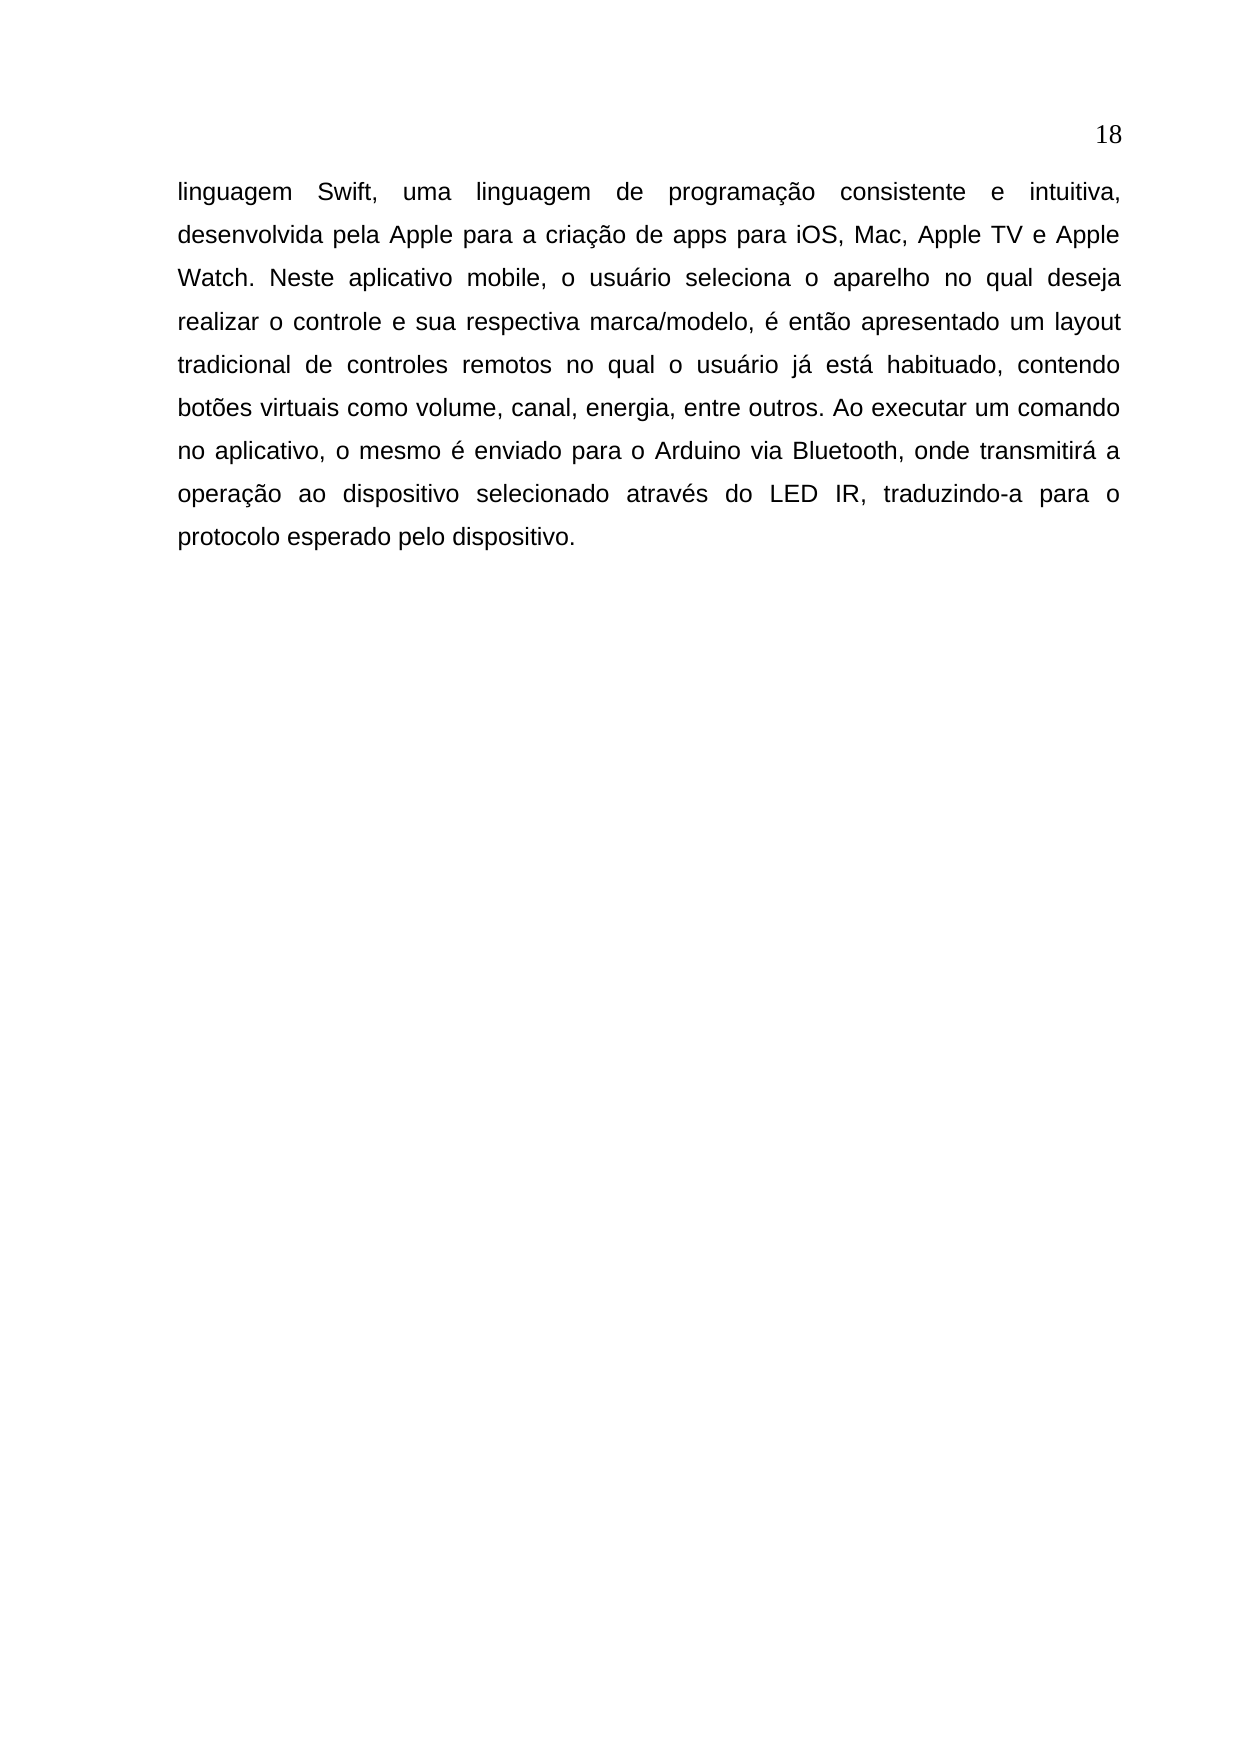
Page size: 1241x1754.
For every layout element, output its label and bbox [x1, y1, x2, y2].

text [177, 177, 1122, 551]
